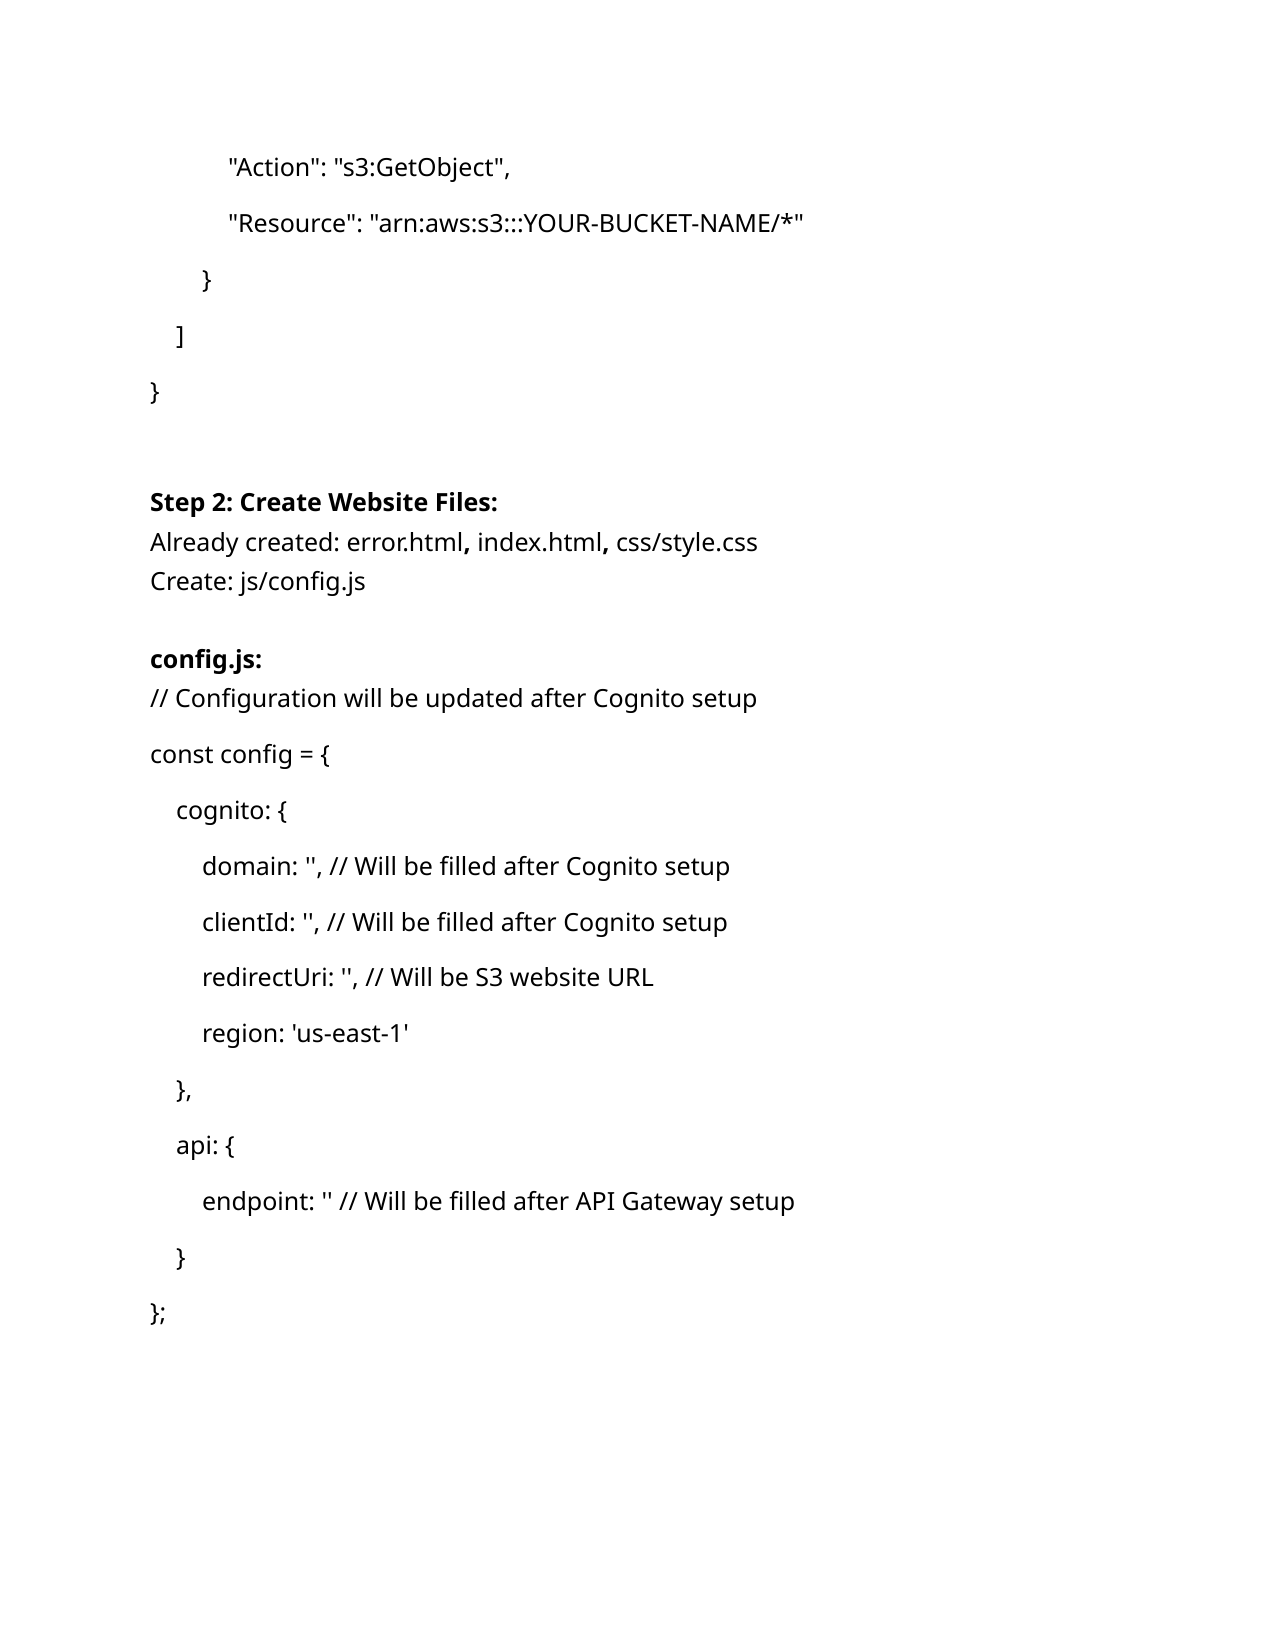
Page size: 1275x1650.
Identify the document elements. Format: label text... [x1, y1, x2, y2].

text domain: '', // Will be filled after Cognito setup [150, 848, 1125, 882]
text } [150, 373, 1125, 407]
text }; [150, 1295, 1125, 1368]
text ] [150, 317, 1125, 352]
text cognito: { [150, 792, 1125, 827]
text redirectUri: '', // Will be S3 website URL [150, 960, 1125, 994]
text "Action": "s3:GetObject", [150, 150, 1125, 184]
text }, [150, 1072, 1125, 1106]
text api: { [150, 1127, 1125, 1162]
text endpoint: '' // Will be filled after API Gateway setup [150, 1183, 1125, 1217]
text } [150, 1239, 1125, 1273]
text } [150, 262, 1125, 296]
text "Resource": "arn:aws:s3:::YOUR-BUCKET-NAME/*" [150, 206, 1125, 240]
text clientId: '', // Will be filled after Cognito setup [150, 904, 1125, 938]
text Step 2: Create Website Files: Already created: error.html, index.html, css/style.css Create: js/config.js config.js: // Configuration will be updated after Cognito setup [150, 485, 1125, 715]
text region: 'us-east-1' [150, 1016, 1125, 1050]
text const config = { [150, 737, 1125, 771]
